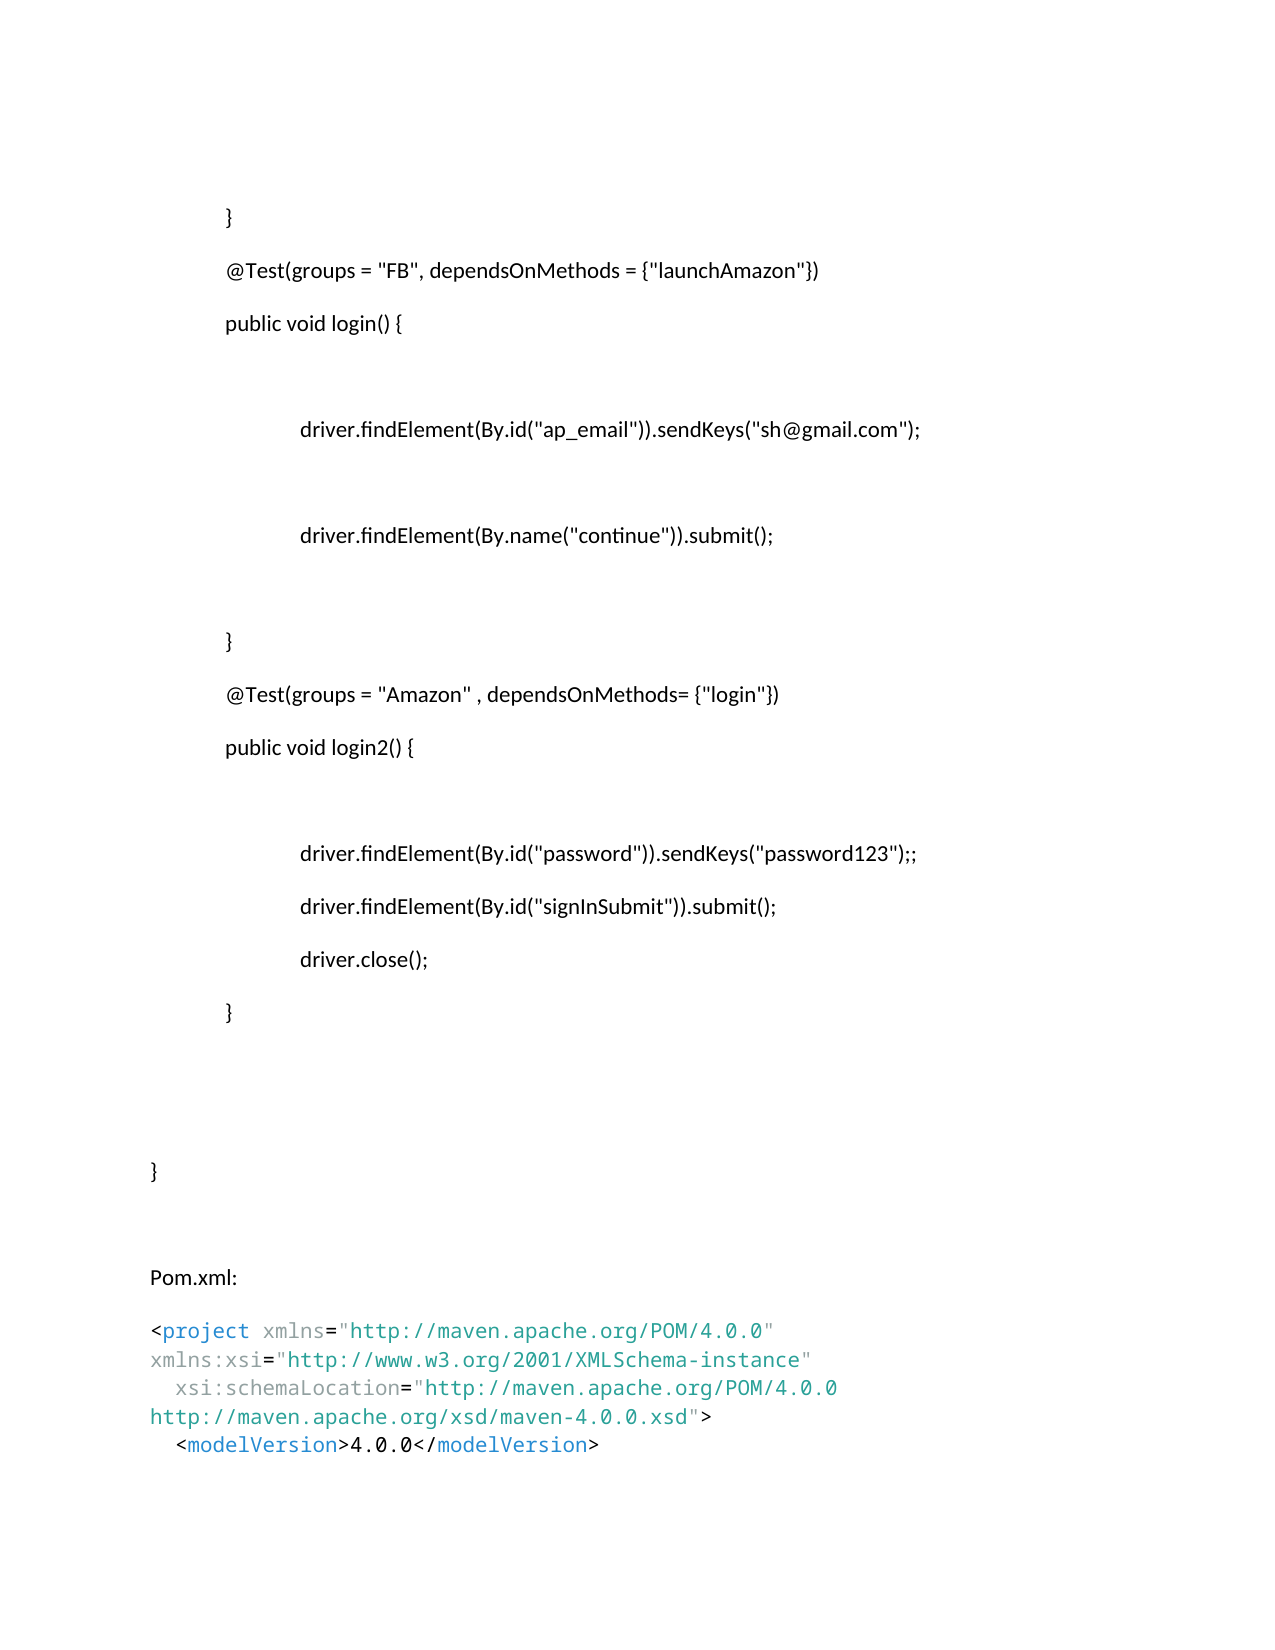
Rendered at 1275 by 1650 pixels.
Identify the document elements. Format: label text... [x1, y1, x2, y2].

text } [150, 627, 1125, 655]
text driver.findElement(By.id("signInSubmit")).submit(); [150, 892, 1125, 920]
text <project xmlns="http://maven.apache.org/POM/4.0.0" xmlns:xsi="http://www.w3.org/2001/XMLSchema-instance" [150, 1316, 1125, 1373]
text public void login() { [150, 309, 1125, 337]
text driver.findElement(By.id("ap_email")).sendKeys("sh@gmail.com"); [150, 415, 1125, 443]
text driver.findElement(By.id("password")).sendKeys("password123");; [150, 839, 1125, 867]
text } [150, 998, 1125, 1026]
text @Test(groups = "FB", dependsOnMethods = {"launchAmazon"}) [150, 256, 1125, 284]
text driver.findElement(By.name("continue")).submit(); [150, 521, 1125, 549]
text driver.close(); [150, 945, 1125, 973]
text xsi:schemaLocation="http://maven.apache.org/POM/4.0.0 http://maven.apache.org/xsd/maven-4.0.0.xsd"> [150, 1373, 1125, 1430]
text @Test(groups = "Amazon" , dependsOnMethods= {"login"}) [150, 680, 1125, 708]
text Pom.xml: [150, 1263, 1125, 1291]
text } [150, 1157, 1125, 1185]
text <modelVersion>4.0.0</modelVersion> [150, 1430, 1125, 1459]
text public void login2() { [150, 733, 1125, 761]
text } [150, 203, 1125, 231]
